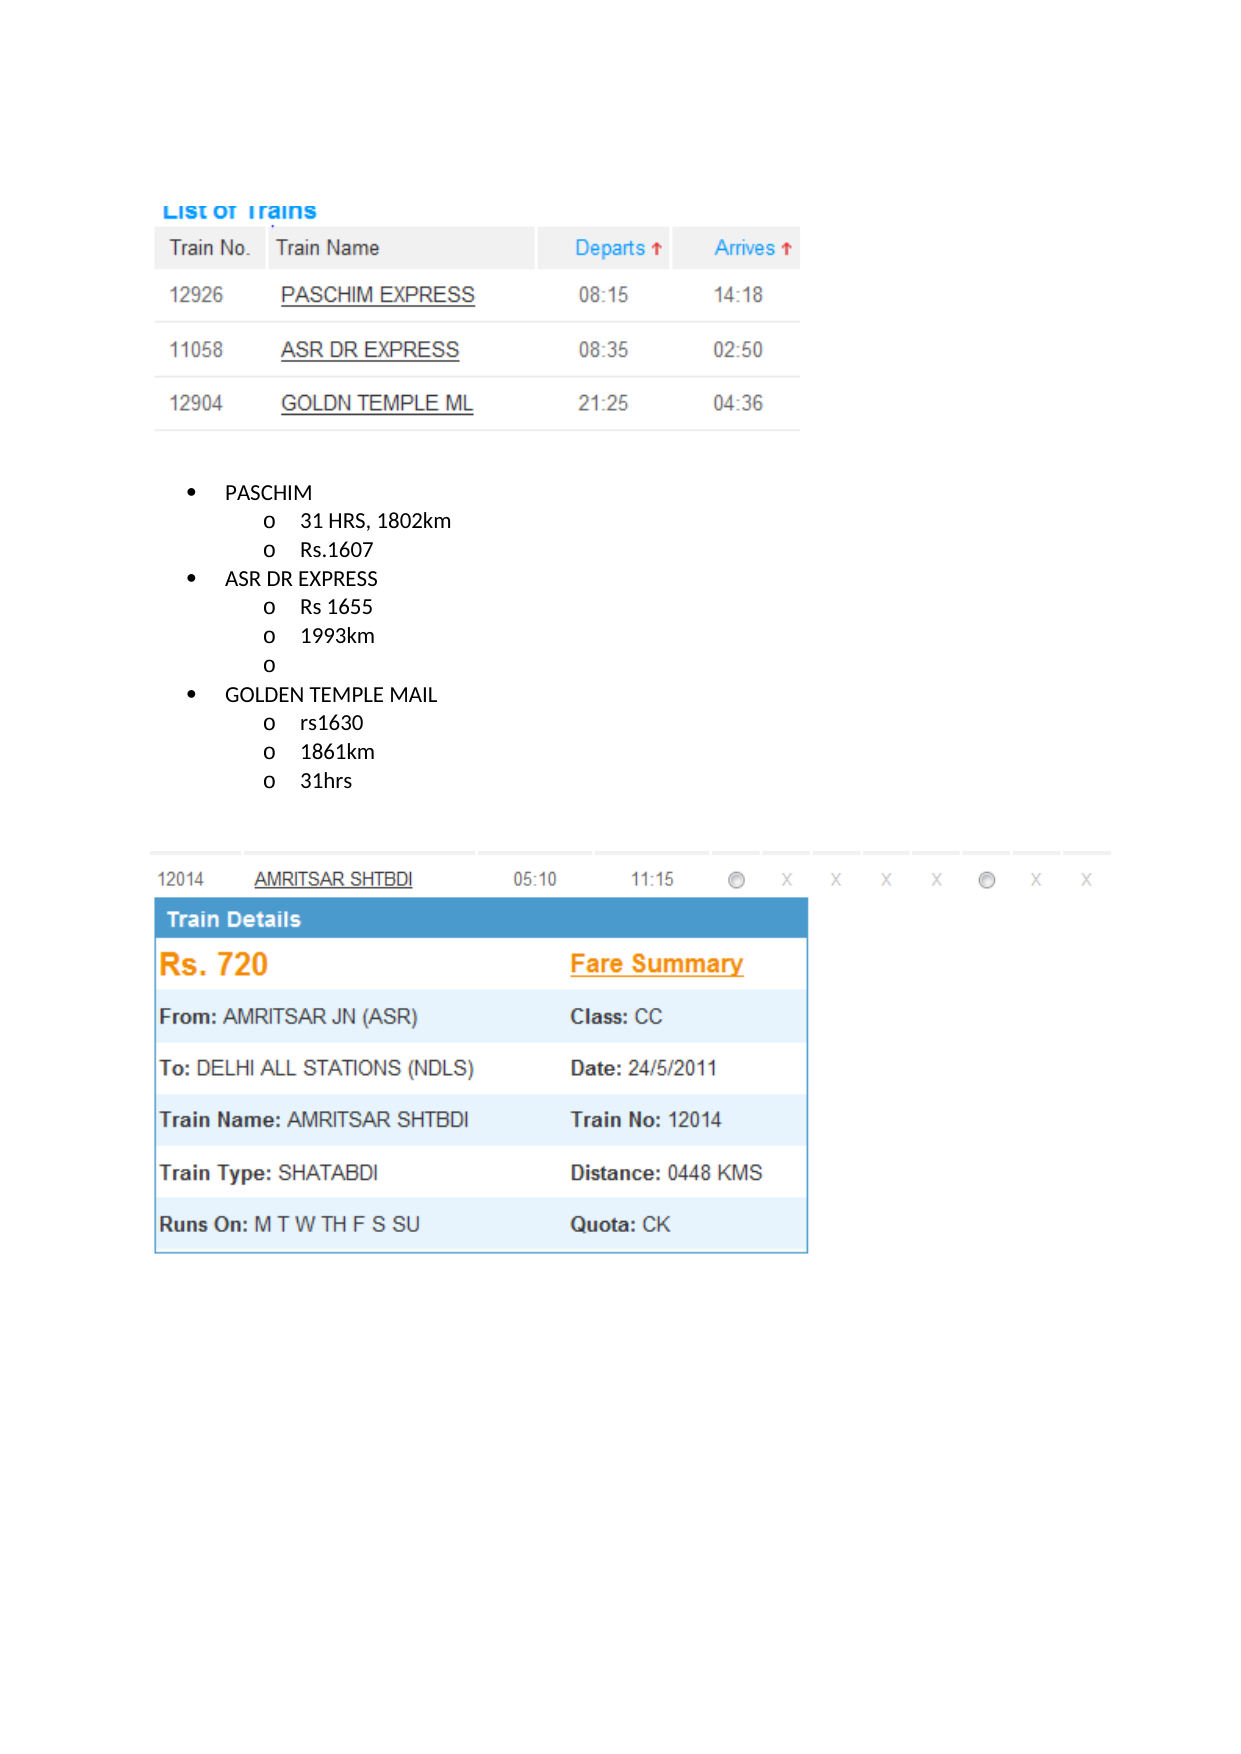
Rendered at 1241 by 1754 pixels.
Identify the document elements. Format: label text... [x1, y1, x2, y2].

list GOLDEN TEMPLE MAIL [187, 680, 1090, 708]
list 31hrs [262, 766, 1090, 795]
list 31 HRS, 1802km [262, 506, 1090, 535]
picture [150, 206, 800, 450]
list Rs.1607 [262, 535, 1090, 564]
list rs1630 [262, 708, 1090, 737]
list 1861km [262, 737, 1090, 766]
picture [150, 851, 1125, 1257]
list Rs 1655 [262, 592, 1090, 621]
list ASR DR EXPRESS [187, 564, 1090, 592]
list PASCHIM [187, 478, 1090, 506]
list 1993km [262, 621, 1090, 651]
